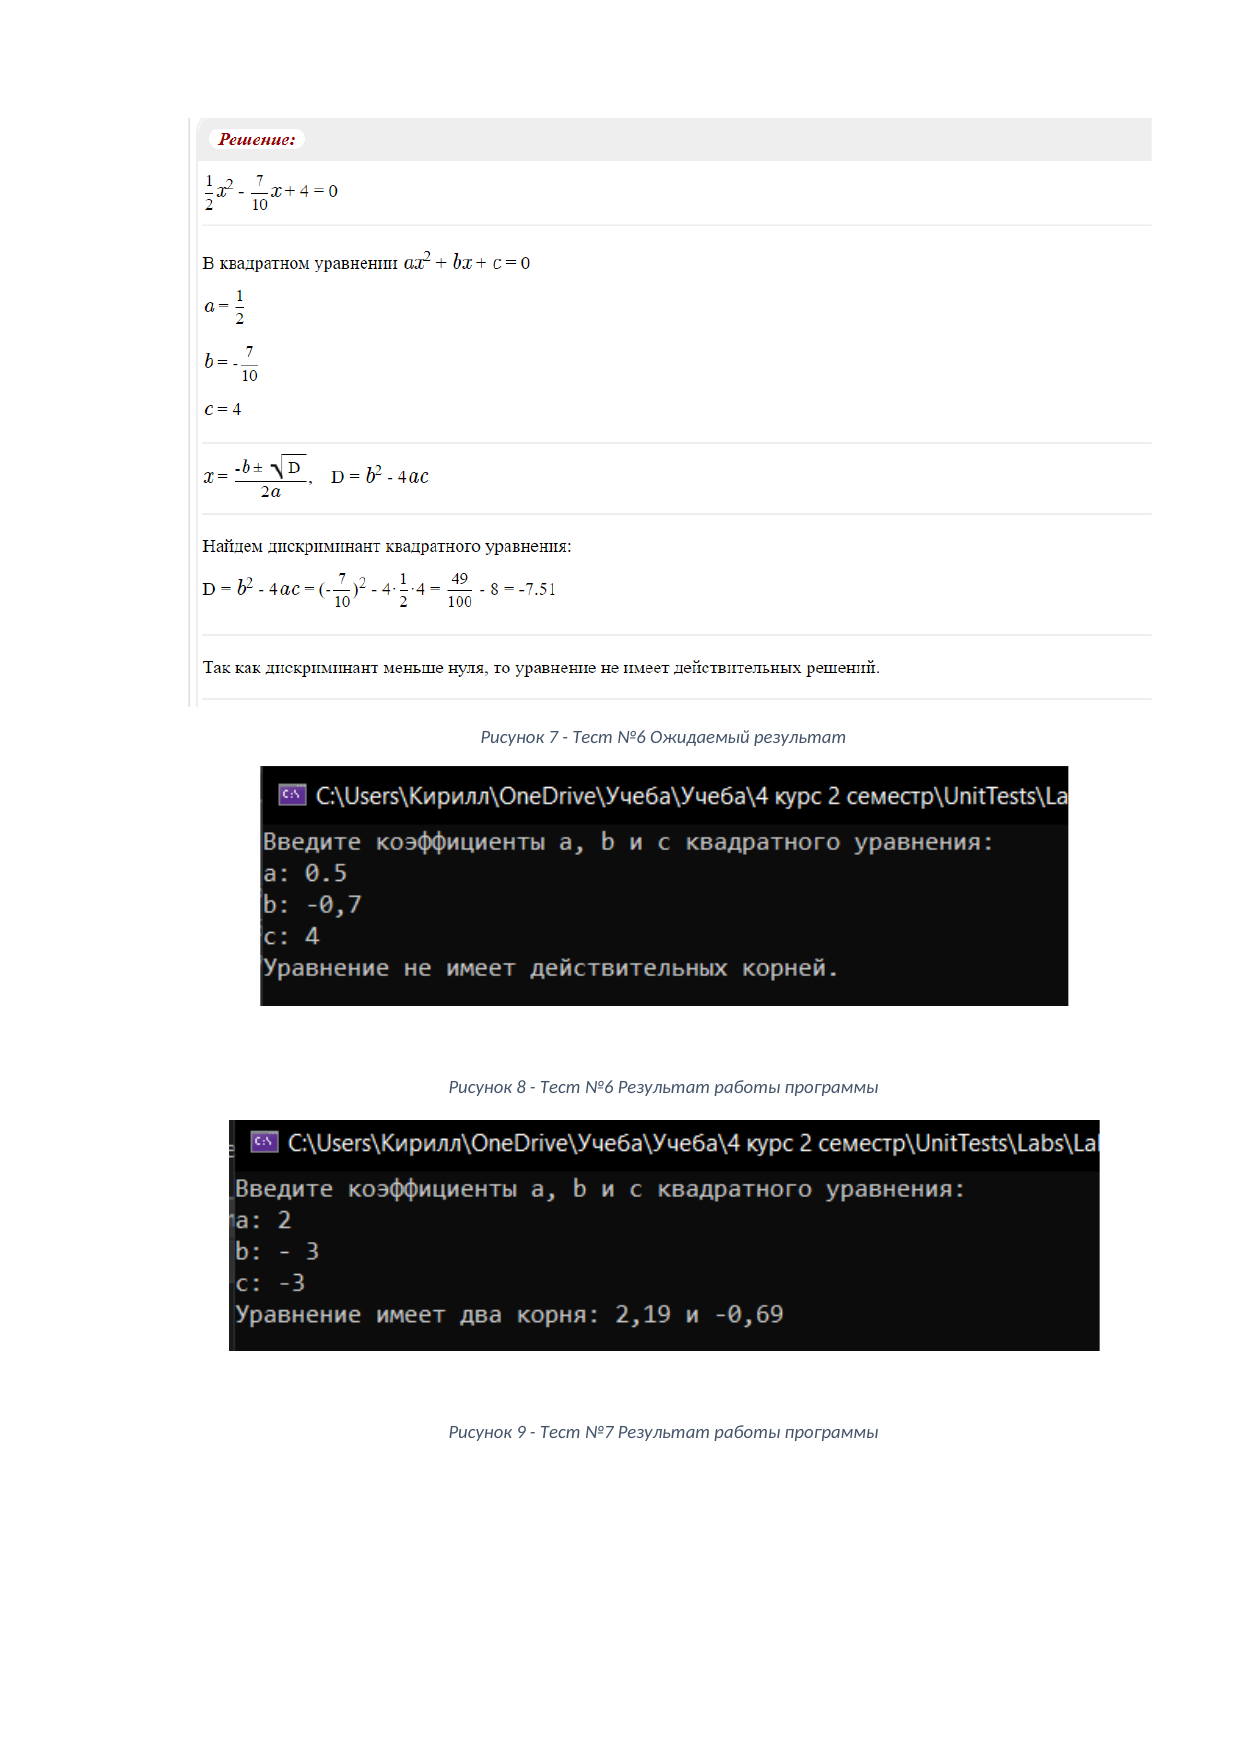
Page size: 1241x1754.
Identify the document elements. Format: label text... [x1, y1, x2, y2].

text Рисунок 7 - Тест №6 Ожидаемый результат [177, 726, 1152, 748]
picture [177, 118, 1152, 707]
picture [229, 1120, 1100, 1351]
text Рисунок 9 - Тест №7 Результат работы программы [177, 1420, 1152, 1443]
text Рисунок 8 - Тест №6 Результат работы программы [177, 1075, 1152, 1098]
picture [260, 766, 1069, 1006]
